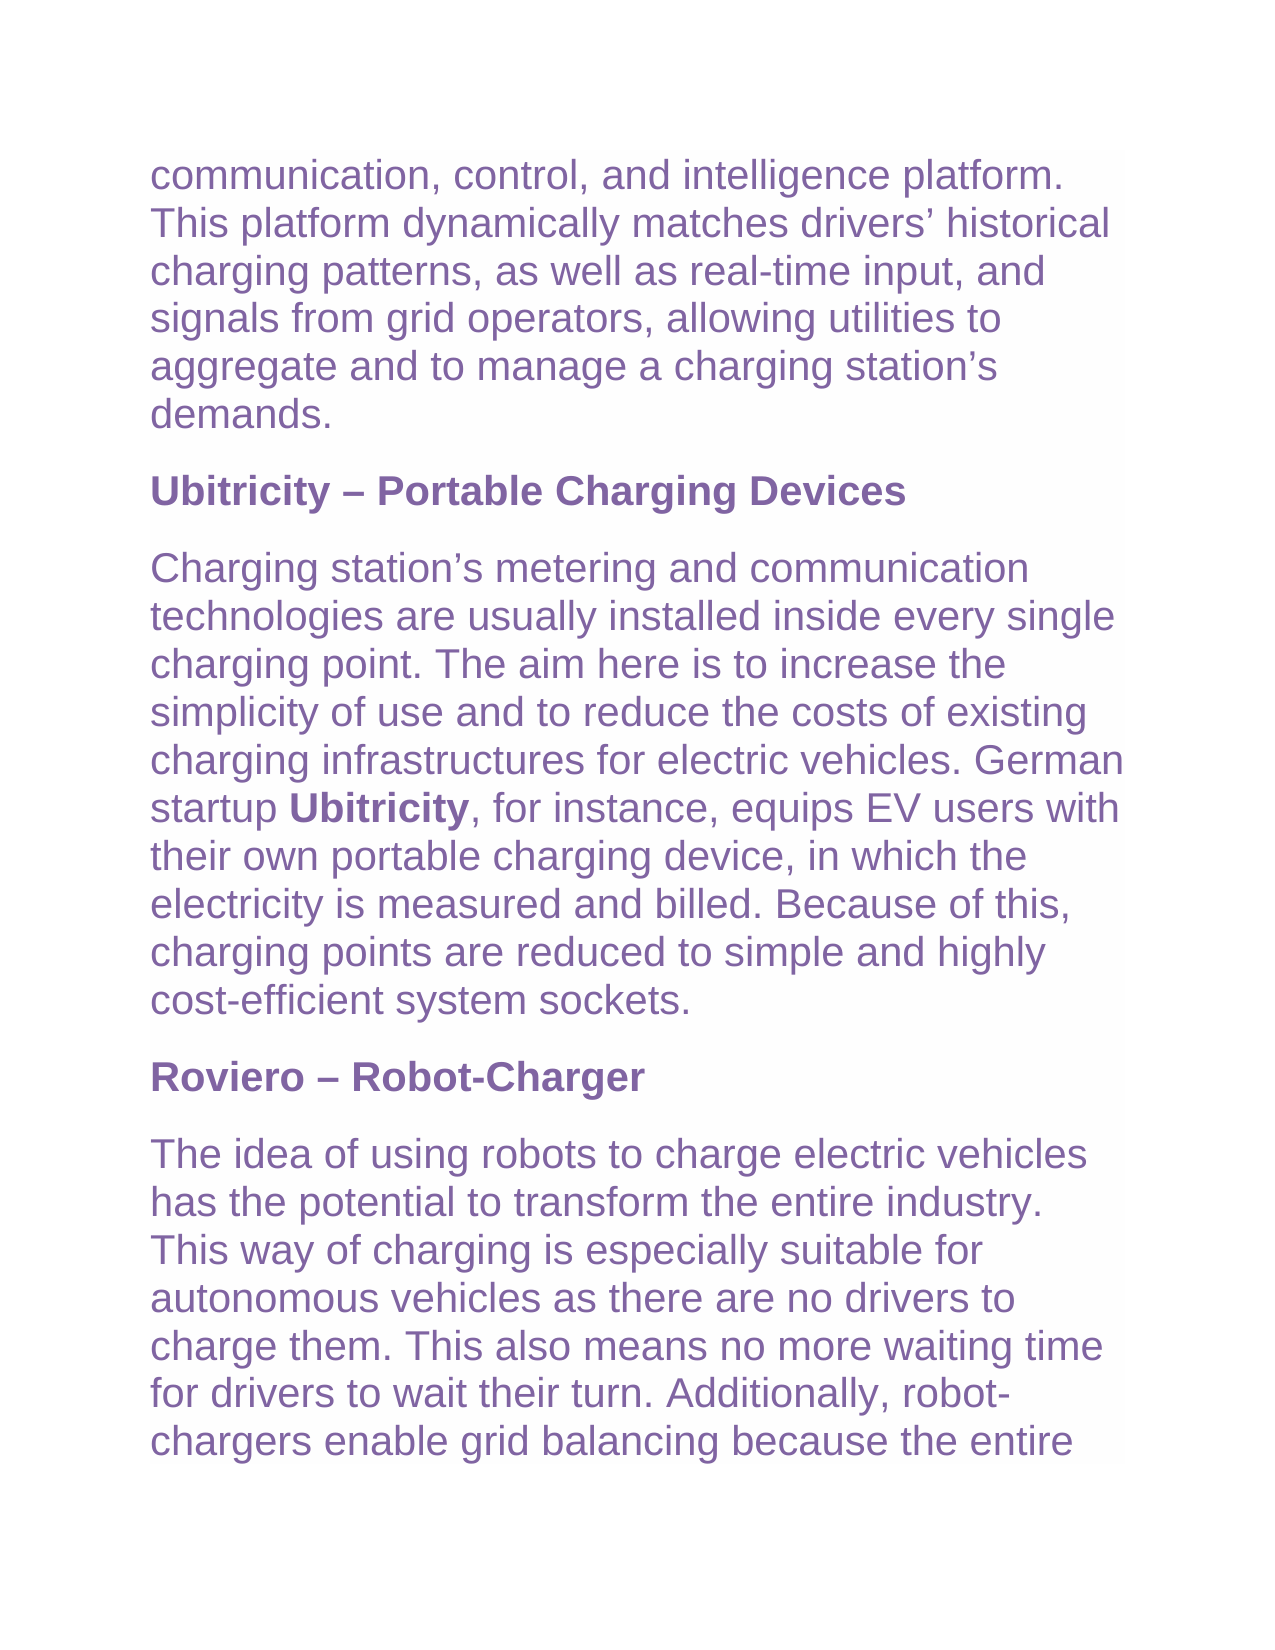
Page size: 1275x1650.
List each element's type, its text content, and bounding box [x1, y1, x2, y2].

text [150, 150, 1125, 437]
subtitle Roviero – Robot-Charger [150, 1052, 1125, 1100]
subtitle Ubitricity – Portable Charging Devices [150, 467, 1125, 514]
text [150, 1129, 1125, 1464]
text Charging station’s metering and communication technologies are usually installed inside every single charging point. The aim here is to increase the simplicity of use and to reduce the costs of existing charging infrastructures for electric vehicles. German startup Ubitricity, for instance, equips EV users with their own portable charging device, in which the electricity is measured and billed. Because of this, charging points are reduced to simple and highly cost-efficient system sockets. [150, 544, 1125, 1023]
